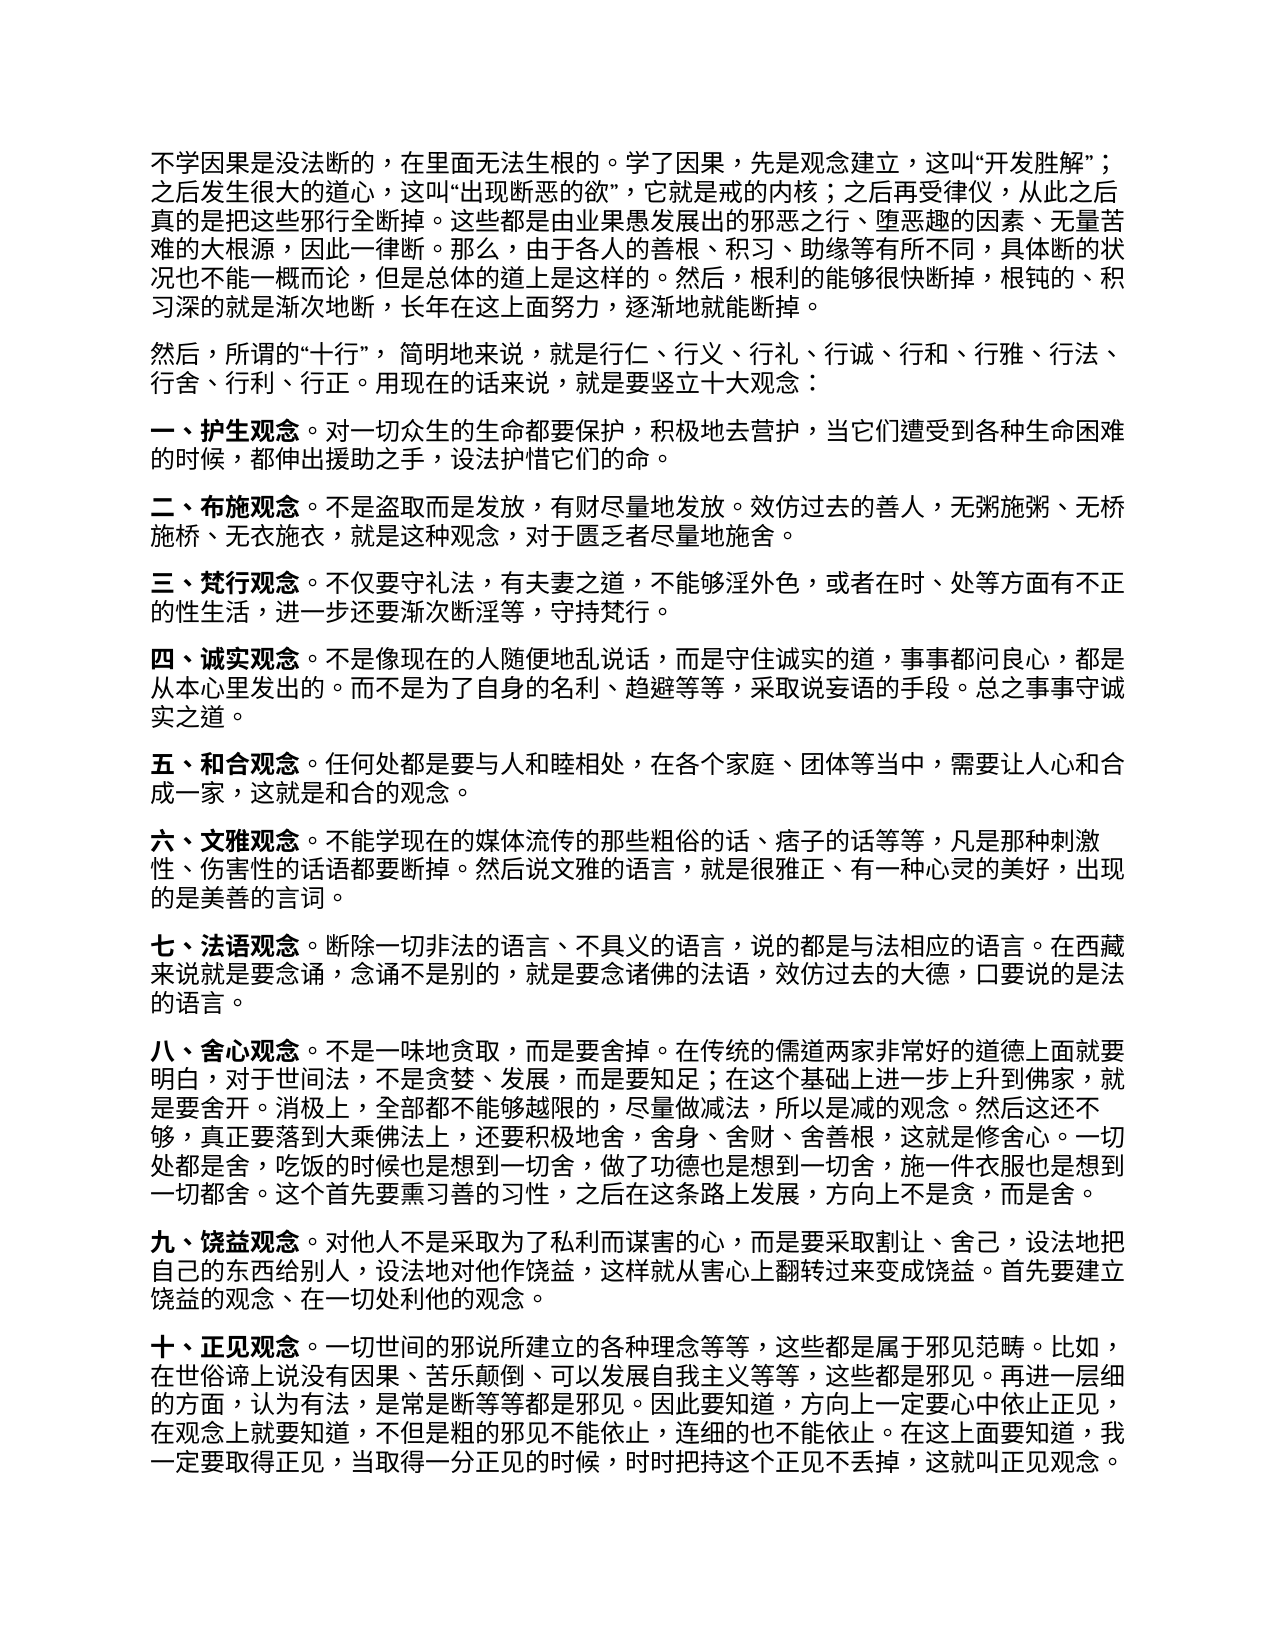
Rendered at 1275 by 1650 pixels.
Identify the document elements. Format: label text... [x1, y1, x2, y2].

text 三、梵行观念。不仅要守礼法，有夫妻之道，不能够淫外色，或者在时、处等方面有不正的性生活，进一步还要渐次断淫等，守持梵行。 [150, 570, 1125, 627]
text 然后，所谓的“十行”， 简明地来说，就是行仁、行义、行礼、行诚、行和、行雅、行法、行舍、行利、行正。用现在的话来说，就是要竖立十大观念： [150, 341, 1125, 399]
text 八、舍心观念。不是一味地贪取，而是要舍掉。在传统的儒道两家非常好的道德上面就要明白，对于世间法，不是贪婪、发展，而是要知足；在这个基础上进一步上升到佛家，就是要舍开。消极上，全部都不能够越限的，尽量做减法，所以是减的观念。然后这还不够，真正要落到大乘佛法上，还要积极地舍，舍身、舍财、舍善根，这就是修舍心。一切处都是舍，吃饭的时候也是想到一切舍，做了功德也是想到一切舍，施一件衣服也是想到一切都舍。这个首先要熏习善的习性，之后在这条路上发展，方向上不是贪，而是舍。 [150, 1037, 1125, 1210]
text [150, 150, 1125, 322]
text 七、法语观念。断除一切非法的语言、不具义的语言，说的都是与法相应的语言。在西藏来说就是要念诵，念诵不是别的，就是要念诸佛的法语，效仿过去的大德，口要说的是法的语言。 [150, 932, 1125, 1019]
text 九、饶益观念。对他人不是采取为了私利而谋害的心，而是要采取割让、舍己，设法地把自己的东西给别人，设法地对他作饶益，这样就从害心上翻转过来变成饶益。首先要建立饶益的观念、在一切处利他的观念。 [150, 1229, 1125, 1315]
text 四、诚实观念。不是像现在的人随便地乱说话，而是守住诚实的道，事事都问良心，都是从本心里发出的。而不是为了自身的名利、趋避等等，采取说妄语的手段。总之事事守诚实之道。 [150, 646, 1125, 732]
text 十、正见观念。一切世间的邪说所建立的各种理念等等，这些都是属于邪见范畴。比如，在世俗谛上说没有因果、苦乐颠倒、可以发展自我主义等等，这些都是邪见。再进一层细的方面，认为有法，是常是断等等都是邪见。因此要知道，方向上一定要心中依止正见，在观念上就要知道，不但是粗的邪见不能依止，连细的也不能依止。在这上面要知道，我一定要取得正见，当取得一分正见的时候，时时把持这个正见不丢掉，这就叫正见观念。 [150, 1334, 1125, 1477]
text 五、和合观念。任何处都是要与人和睦相处，在各个家庭、团体等当中，需要让人心和合成一家，这就是和合的观念。 [150, 751, 1125, 809]
text 一、护生观念。对一切众生的生命都要保护，积极地去营护，当它们遭受到各种生命困难的时候，都伸出援助之手，设法护惜它们的命。 [150, 417, 1125, 475]
text 六、文雅观念。不能学现在的媒体流传的那些粗俗的话、痞子的话等等，凡是那种刺激性、伤害性的话语都要断掉。然后说文雅的语言，就是很雅正、有一种心灵的美好，出现的是美善的言词。 [150, 827, 1125, 914]
text 二、布施观念。不是盗取而是发放，有财尽量地发放。效仿过去的善人，无粥施粥、无桥施桥、无衣施衣，就是这种观念，对于匮乏者尽量地施舍。 [150, 494, 1125, 551]
